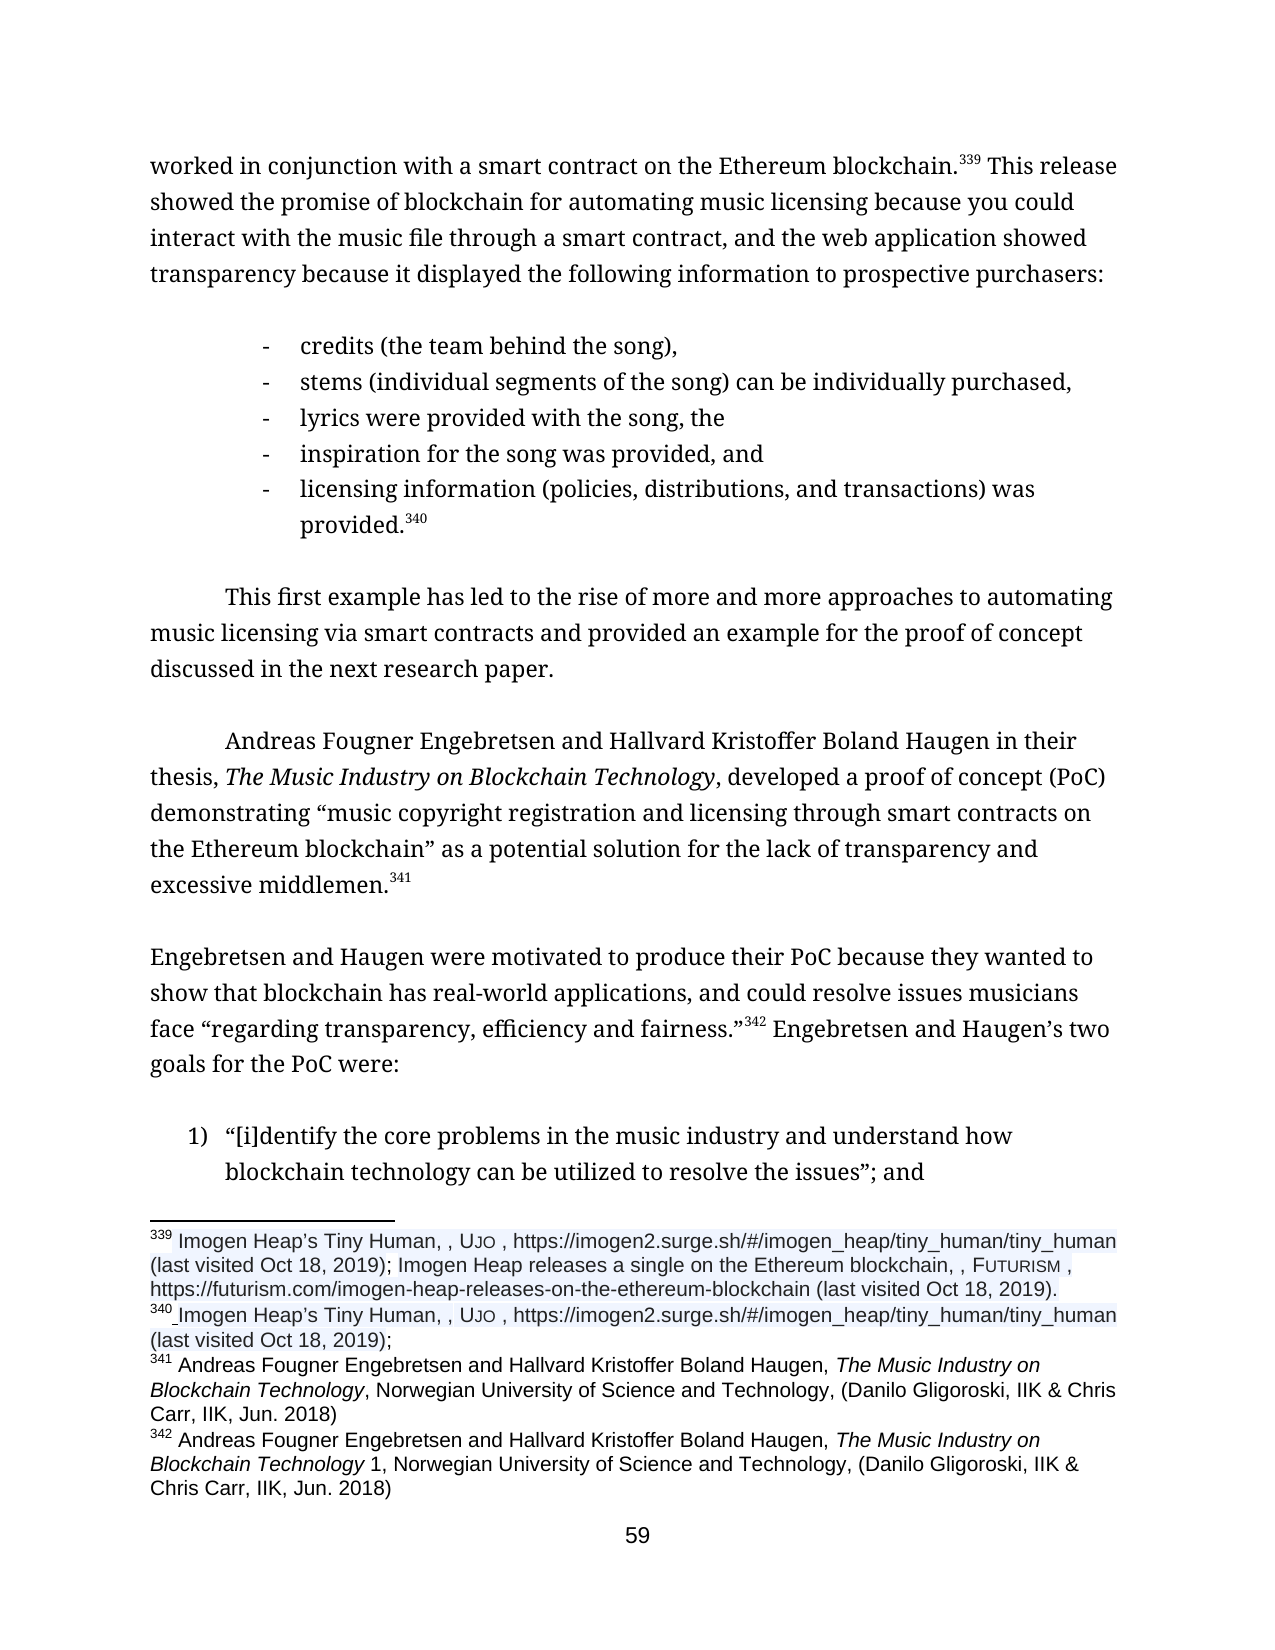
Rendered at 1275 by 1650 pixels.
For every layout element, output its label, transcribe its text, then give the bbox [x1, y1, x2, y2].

text Engebretsen and Haugen were motivated to produce their PoC because they wanted to show that blockchain has real-world applications, and could resolve issues musicians face “regarding transparency, efficiency and fairness.” Engebretsen and Haugen’s two goals for the PoC were: [150, 941, 1125, 1080]
list credits (the team behind the song), [262, 330, 1125, 361]
text The first smart contract automation approach was Ujo Music, in partnership with Imogen Heap, releasing Imogen Heap’s Tiny Human, the first digital music file that worked in conjunction with a smart contract on the Ethereum blockchain. This release showed the promise of blockchain for automating music licensing because you could interact with the music file through a smart contract, and the web application showed transparency because it displayed the following information to prospective purchasers: [150, 150, 1125, 289]
text This first example has led to the rise of more and more approaches to automating music licensing via smart contracts and provided an example for the proof of concept discussed in the next research paper. [150, 581, 1125, 684]
list “[i]dentify the core problems in the music industry and understand how blockchain technology can be utilized to resolve the issues”; and [187, 1120, 1125, 1187]
list licensing information (policies, distributions, and transactions) was provided. [262, 473, 1125, 541]
list inspiration for the song was provided, and [262, 437, 1125, 469]
text Andreas Fougner Engebretsen and Hallvard Kristoffer Boland Haugen in their thesis, The Music Industry on Blockchain Technology, developed a proof of concept (PoC) demonstrating “music copyright registration and licensing through smart contracts on the Ethereum blockchain” as a potential solution for the lack of transparency and excessive middlemen. [150, 725, 1125, 900]
list stems (individual segments of the song) can be individually purchased, [262, 366, 1125, 397]
list lyrics were provided with the song, the [262, 402, 1125, 433]
